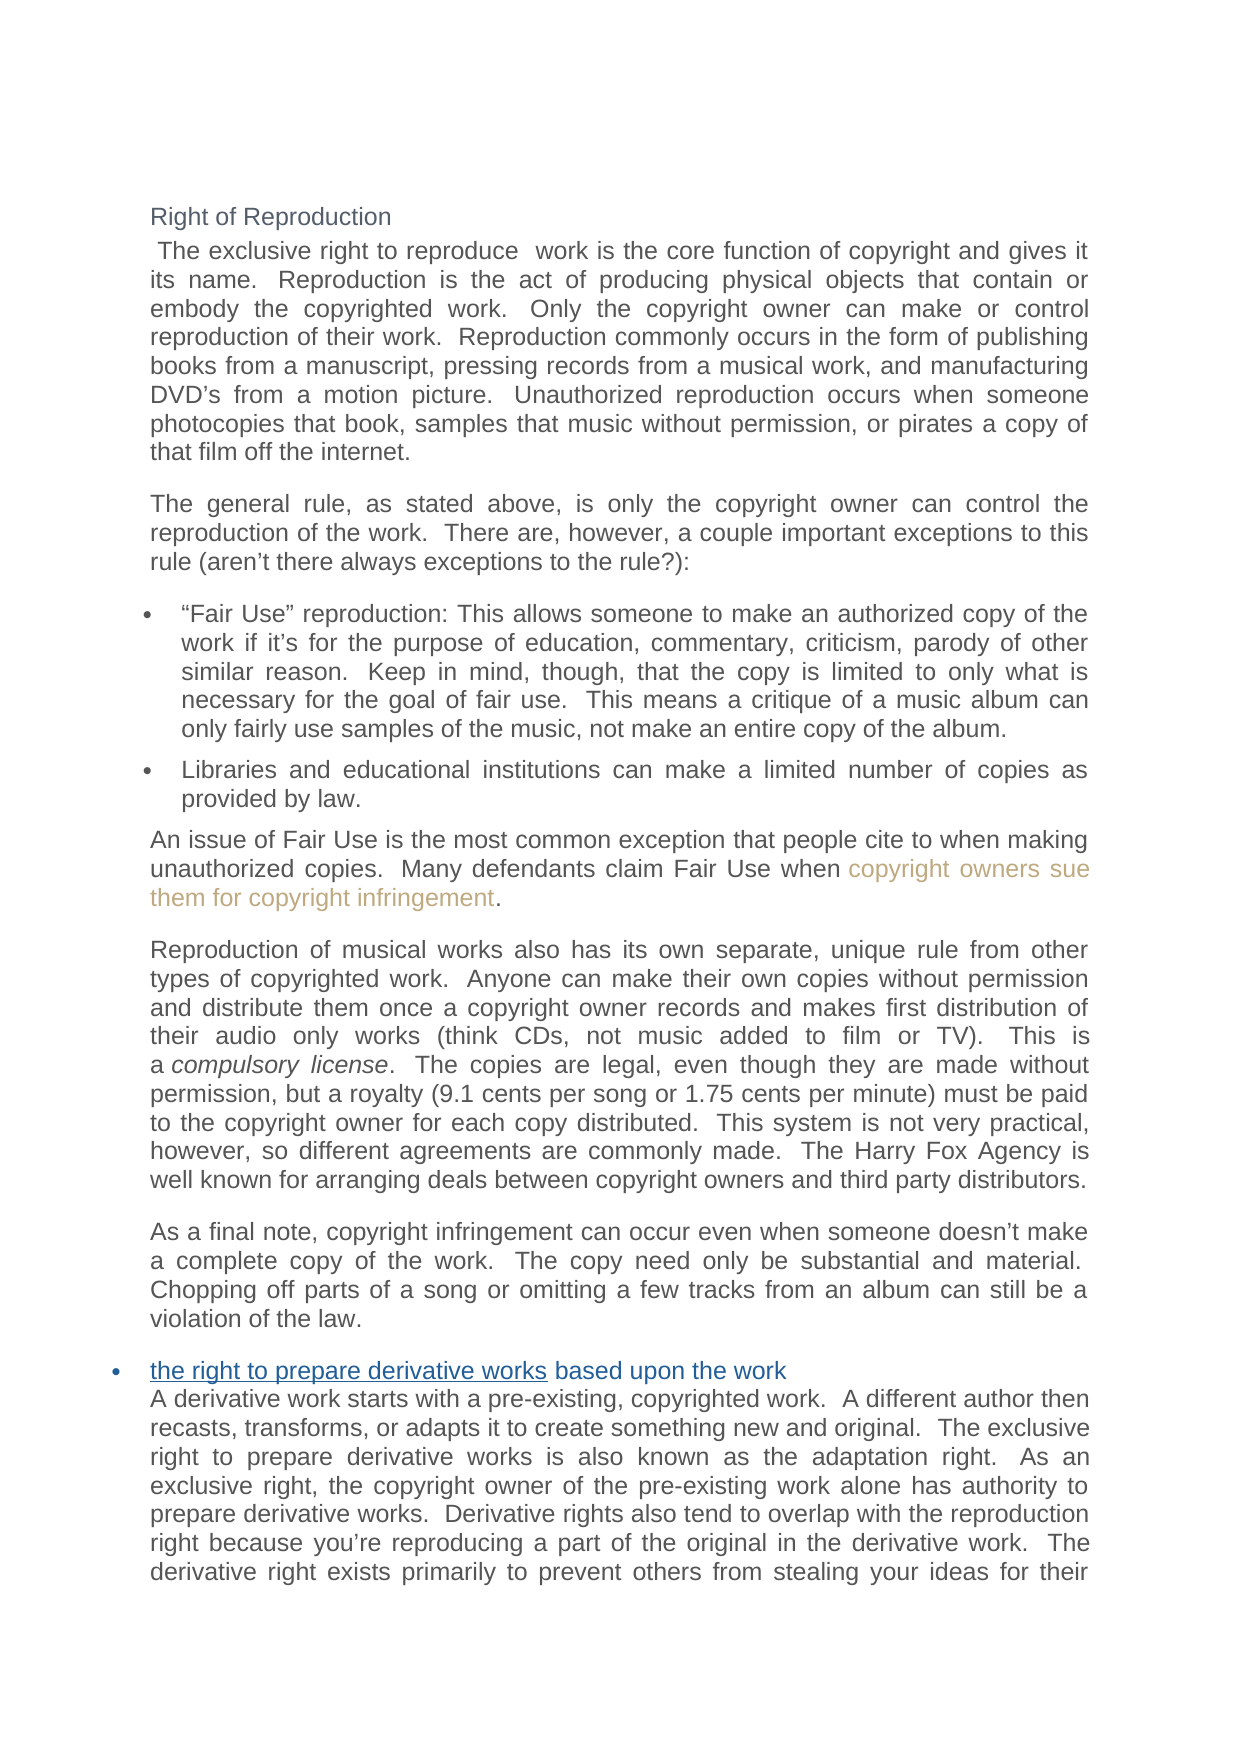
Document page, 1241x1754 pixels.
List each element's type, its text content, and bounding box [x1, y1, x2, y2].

text Right of Reproduction [150, 202, 1090, 231]
text As a final note, copyright infringement can occur even when someone doesn’t make a complete copy of the work. The copy need only be substantial and material. Chopping off parts of a song or omitting a few tracks from an album can still be a violation of the law. [150, 1217, 1090, 1332]
text The exclusive right to reproduce work is the core function of copyright and gives it its name. Reproduction is the act of producing physical objects that contain or embody the copyrighted work. Only the copyright owner can make or control reproduction of their work. Reproduction commonly occurs in the form of publishing books from a manuscript, pressing records from a musical work, and manufacturing DVD’s from a motion picture. Unauthorized reproduction occurs when someone photocopies that book, samples that music without permission, or pirates a copy of that film off the internet. [150, 236, 1090, 466]
text Reproduction of musical works also has its own separate, unique rule from other types of copyrighted work. Anyone can make their own copies without permission and distribute them once a copyright owner records and makes first distribution of their audio only works (think CDs, not music added to film or TV). This is a compulsory license. The copies are legal, even though they are made without permission, but a royalty (9.1 cents per song or 1.75 cents per minute) must be paid to the copyright owner for each copy distributed. This system is not very practical, however, so different agreements are commonly made. The Harry Fox Agency is well known for arranging deals between copyright owners and third party distributors. [150, 935, 1090, 1194]
list “Fair Use” reproduction: This allows someone to make an authorized copy of the work if it’s for the purpose of education, commentary, criticism, parody of other similar reason. Keep in mind, though, that the copy is limited to only what is necessary for the goal of fair use. This means a critique of a music album can only fairly use samples of the music, not make an entire copy of the album. [144, 599, 1090, 743]
text The general rule, as stated above, is only the copyright owner can control the reproduction of the work. There are, however, a couple important exceptions to this rule (aren’t there always exceptions to the rule?): [150, 489, 1090, 576]
list the right to prepare derivative works based upon the work [112, 1356, 1090, 1384]
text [150, 1384, 1090, 1586]
text An issue of Fair Use is the most common exception that people cite to when making unauthorized copies. Many defendants claim Fair Use when copyright owners sue them for copyright infringement. [150, 825, 1090, 912]
list Libraries and educational institutions can make a limited number of copies as provided by law. [144, 755, 1090, 813]
